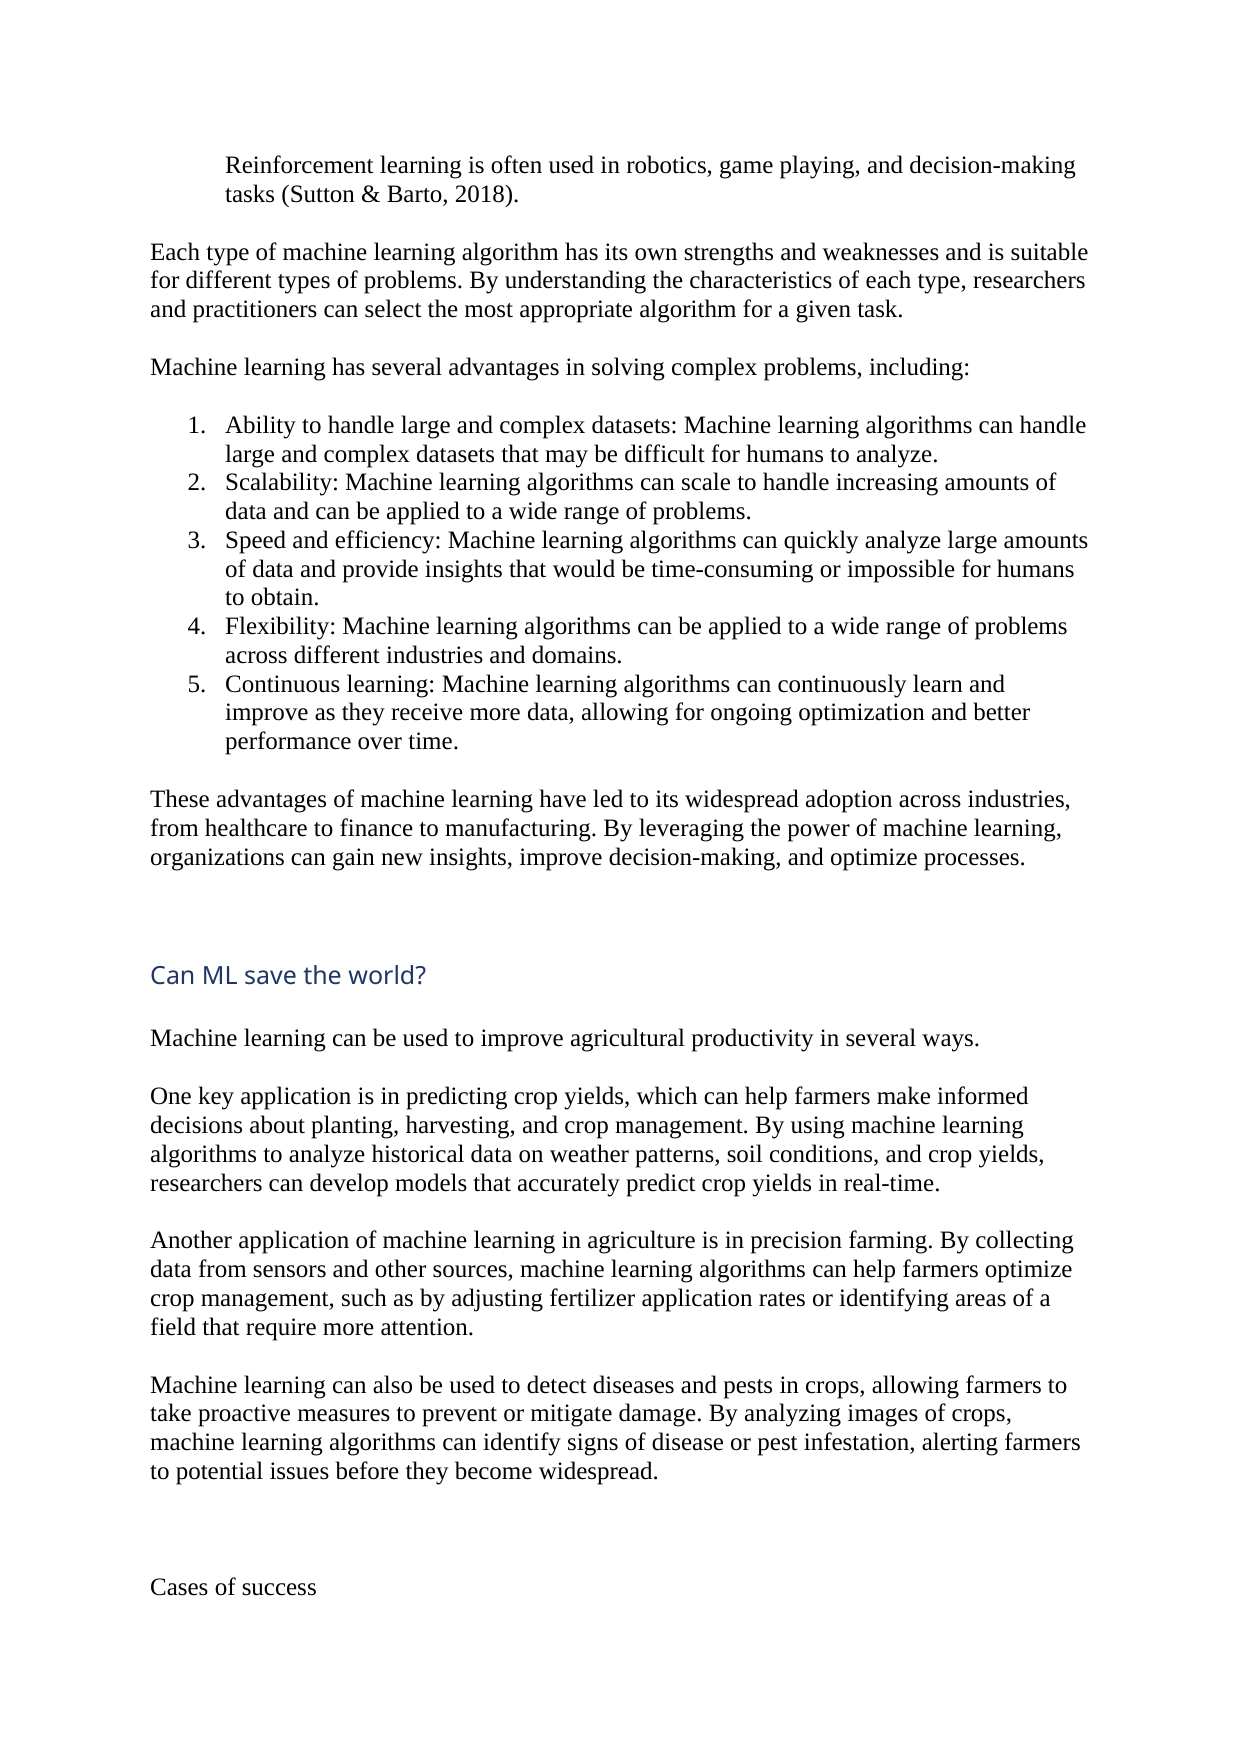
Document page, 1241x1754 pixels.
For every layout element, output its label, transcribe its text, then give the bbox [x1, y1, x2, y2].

text Machine learning can also be used to detect diseases and pests in crops, allowing farmers to take proactive measures to prevent or mitigate damage. By analyzing images of crops, machine learning algorithms can identify signs of disease or pest infestation, alerting farmers to potential issues before they become widespread. [150, 1370, 1090, 1485]
text One key application is in predicting crop yields, which can help farmers make informed decisions about planting, harvesting, and crop management. By using machine learning algorithms to analyze historical data on weather patterns, soil conditions, and crop yields, researchers can develop models that accurately predict crop yields in real-time. [150, 1081, 1090, 1196]
text These advantages of machine learning have led to its widespread adoption across industries, from healthcare to finance to manufacturing. By leveraging the power of machine learning, organizations can gain new insights, improve decision-making, and optimize processes. [150, 784, 1090, 870]
list Continuous learning: Machine learning algorithms can continuously learn and improve as they receive more data, allowing for ongoing optimization and better performance over time. [187, 669, 1090, 755]
list Flexibility: Machine learning algorithms can be applied to a wide range of problems across different industries and domains. [187, 611, 1090, 669]
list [187, 150, 1090, 207]
text Another application of machine learning in agriculture is in precision farming. By collecting data from sensors and other sources, machine learning algorithms can help farmers optimize crop management, such as by adjusting fertilizer application rates or identifying areas of a field that require more attention. [150, 1226, 1090, 1341]
subtitle Can ML save the world? [150, 957, 1090, 992]
text Machine learning has several advantages in solving complex problems, including: [150, 352, 1090, 381]
text Cases of success [150, 1572, 1090, 1601]
list Ability to handle large and complex datasets: Machine learning algorithms can handle large and complex datasets that may be difficult for humans to analyze. [187, 410, 1090, 467]
list Speed and efficiency: Machine learning algorithms can quickly analyze large amounts of data and provide insights that would be time-consuming or impossible for humans to obtain. [187, 525, 1090, 611]
list Scalability: Machine learning algorithms can scale to handle increasing amounts of data and can be applied to a wide range of problems. [187, 467, 1090, 525]
text Machine learning can be used to improve agricultural productivity in several ways. [150, 1023, 1090, 1052]
text Each type of machine learning algorithm has its own strengths and weaknesses and is suitable for different types of problems. By understanding the characteristics of each type, researchers and practitioners can select the most appropriate algorithm for a given task. [150, 237, 1090, 323]
